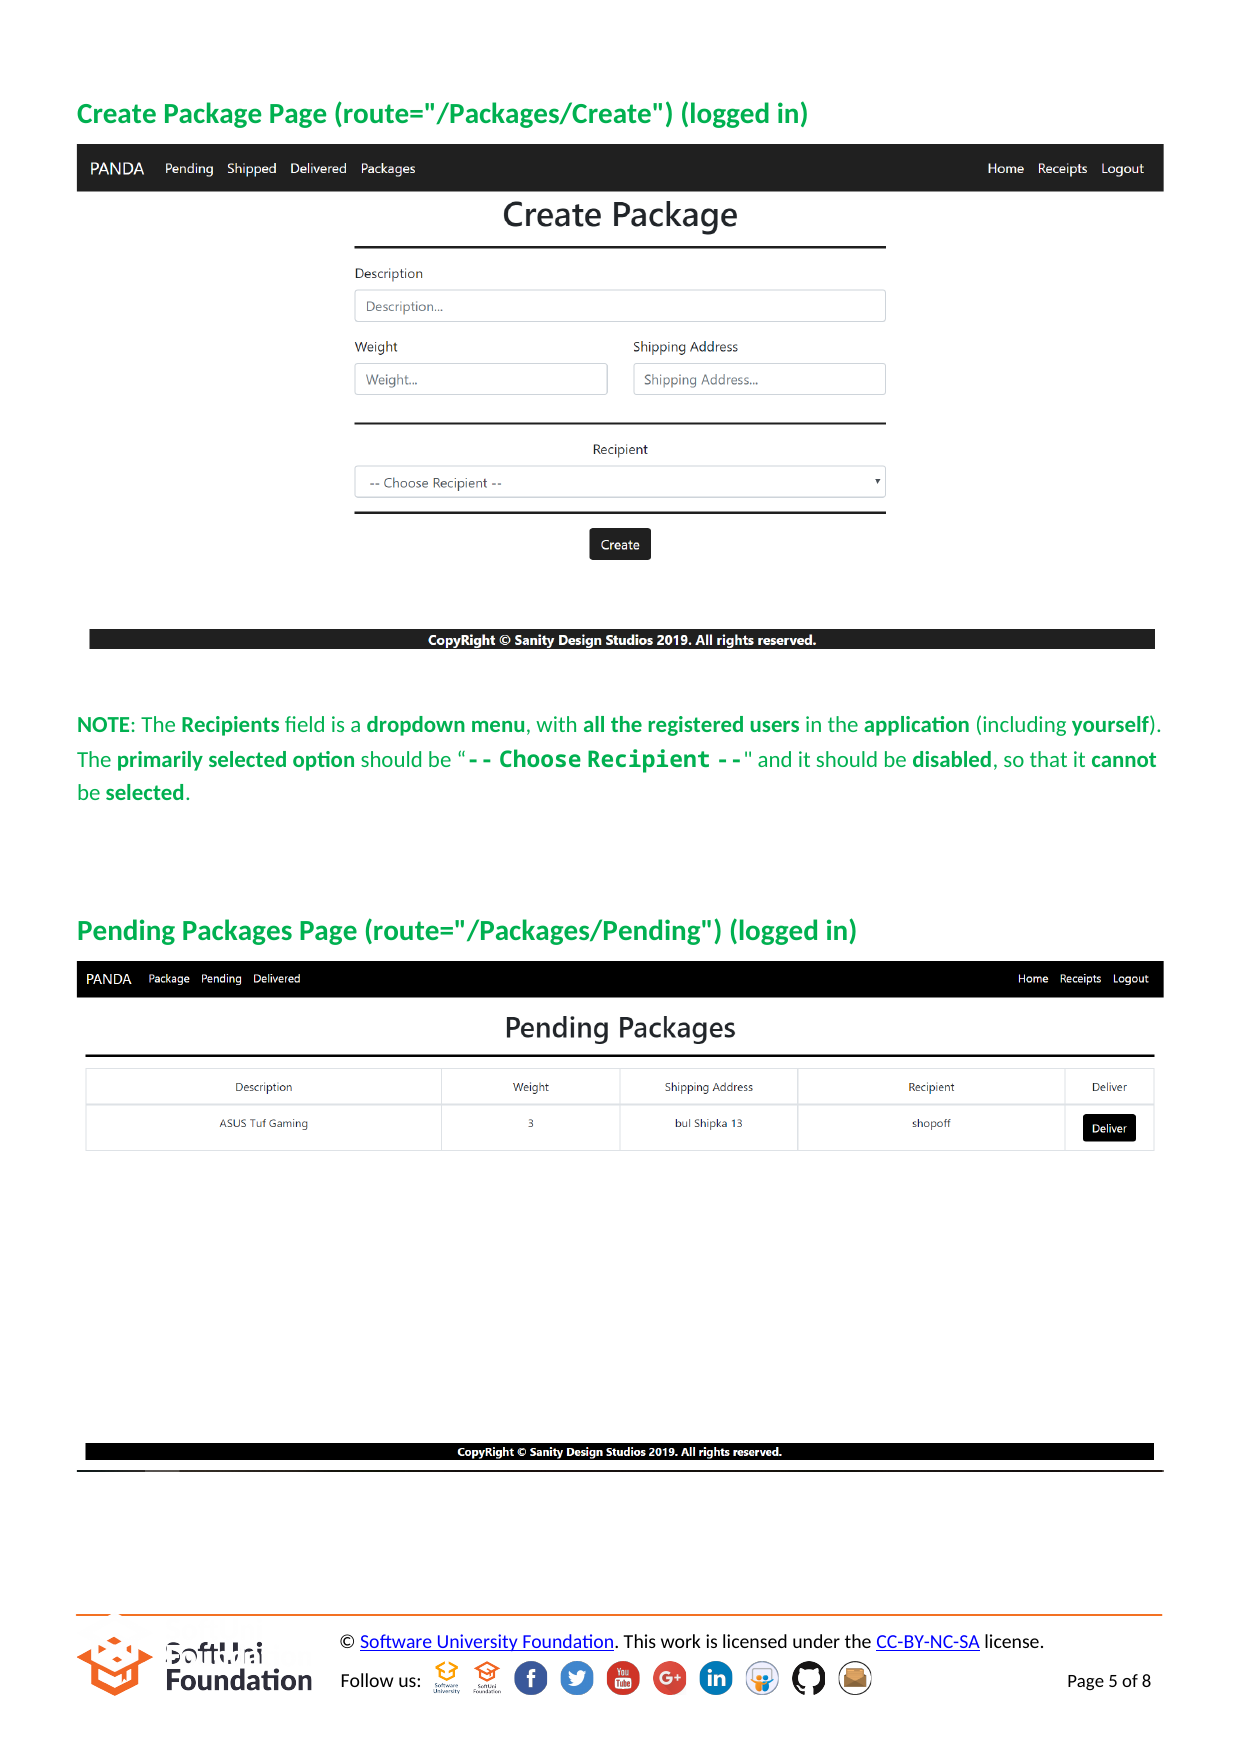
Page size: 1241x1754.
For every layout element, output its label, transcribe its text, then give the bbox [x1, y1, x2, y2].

picture [560, 1661, 594, 1695]
picture [473, 1661, 501, 1695]
picture [514, 1661, 548, 1695]
picture [606, 1661, 640, 1695]
subtitle Create Package Page (route="/Packages/Create") (logged in) [77, 95, 1163, 131]
picture [714, 1675, 725, 1685]
picture [76, 961, 1164, 1472]
picture [792, 1661, 825, 1695]
picture [745, 1661, 779, 1695]
picture [699, 1661, 709, 1671]
text NOTE: The Recipients field is a dropdown menu, with all the registered users in the application (including yourself). The primarily selected option should be “-- Choose Recipient --" and it should be disabled, so that it cannot be selected. [77, 710, 1163, 806]
picture [723, 1661, 733, 1671]
picture [699, 1685, 709, 1695]
picture [76, 144, 1164, 649]
picture [433, 1661, 460, 1695]
picture [76, 1612, 312, 1696]
subtitle Pending Packages Page (route="/Packages/Pending") (logged in) [77, 912, 1163, 948]
picture [838, 1661, 872, 1695]
picture [723, 1685, 733, 1695]
picture [653, 1661, 687, 1695]
